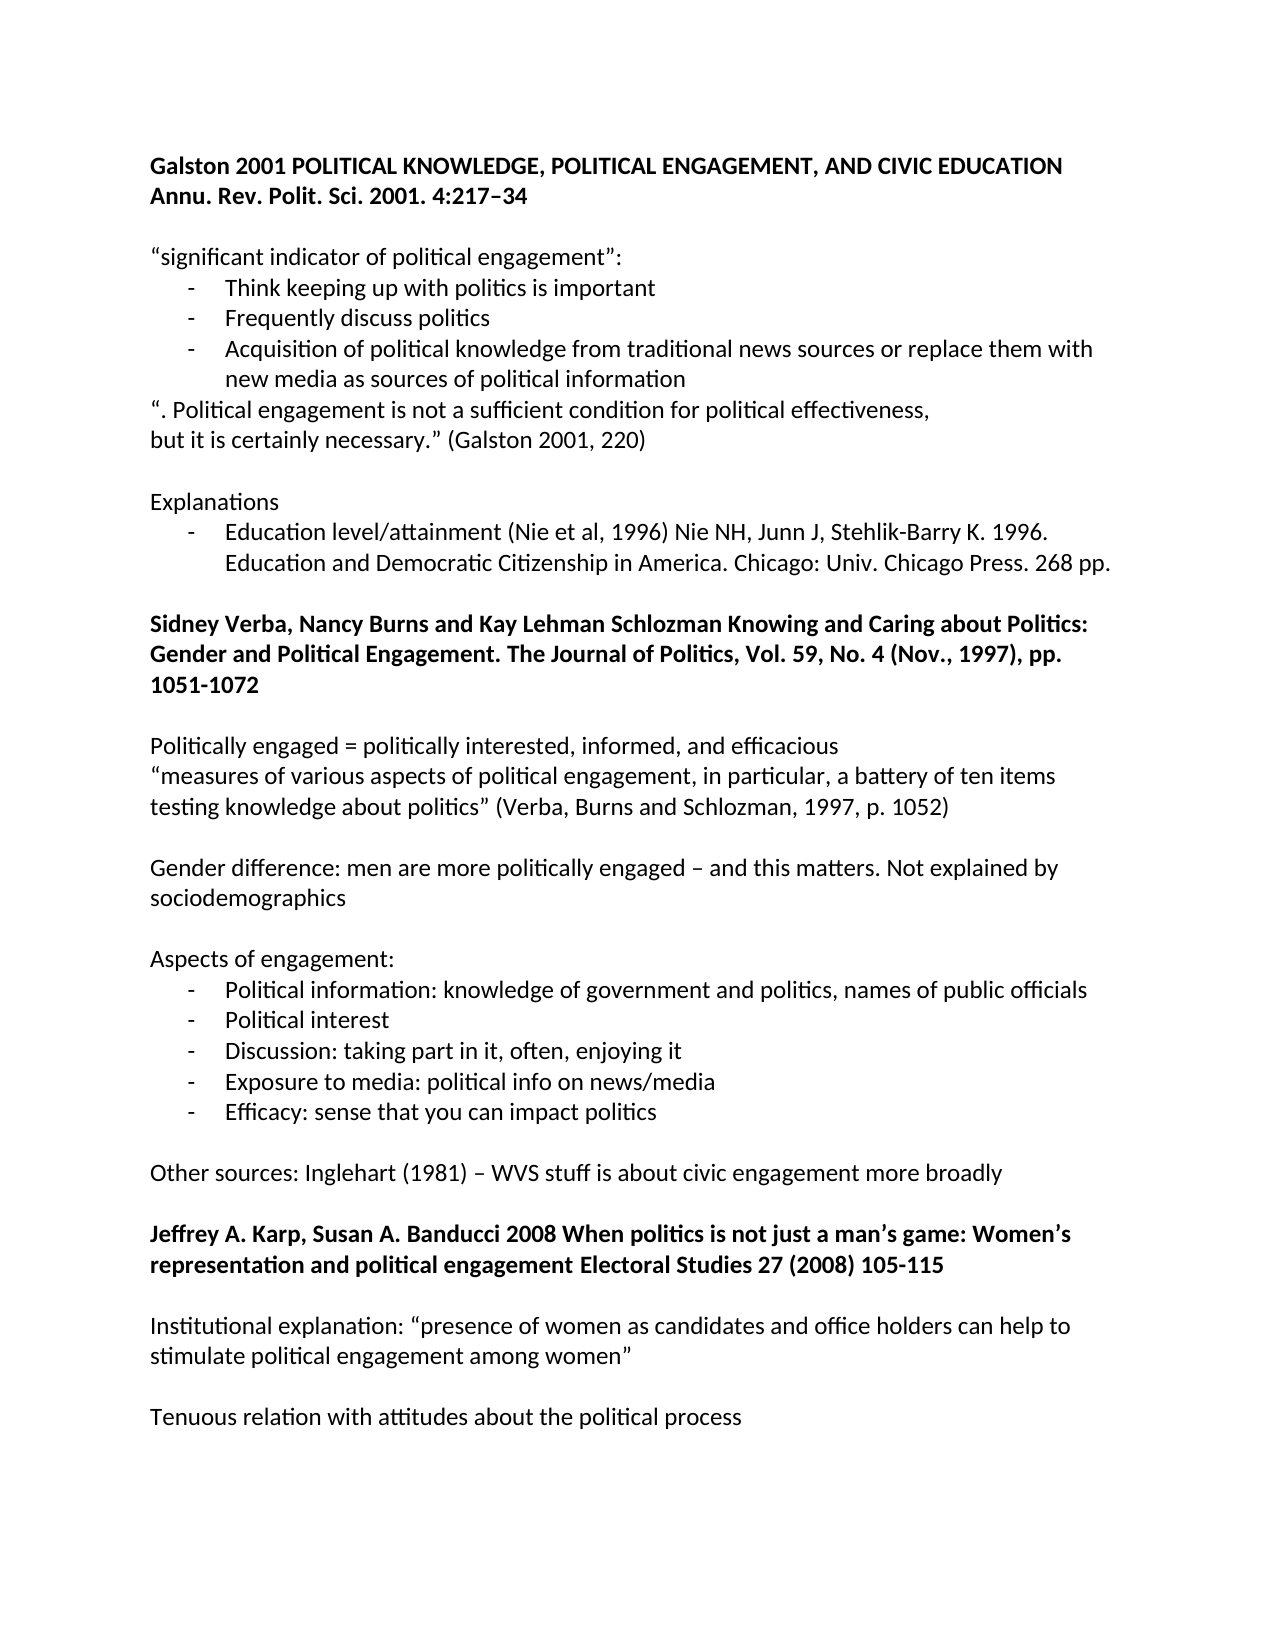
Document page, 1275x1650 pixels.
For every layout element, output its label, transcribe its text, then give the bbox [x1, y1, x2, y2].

text Galston 2001 POLITICAL KNOWLEDGE, POLITICAL ENGAGEMENT, AND CIVIC EDUCATION Annu. Rev. Polit. Sci. 2001. 4:217–34 [150, 150, 1125, 211]
text “significant indicator of political engagement”: [150, 242, 1125, 272]
text “. Political engagement is not a sufficient condition for political effectiveness, [150, 394, 1125, 425]
list Education level/attainment (Nie et al, 1996) Nie NH, Junn J, Stehlik-Barry K. 1996. Education and Democratic Citizenship in America. Chicago: Univ. Chicago Press. 268 pp. [187, 516, 1125, 577]
text Institutional explanation: “presence of women as candidates and office holders can help to stimulate political engagement among women” [150, 1310, 1125, 1371]
text Other sources: Inglehart (1981) – WVS stuff is about civic engagement more broadly [150, 1157, 1125, 1188]
text Politically engaged = politically interested, informed, and efficacious [150, 730, 1125, 760]
text Sidney Verba, Nancy Burns and Kay Lehman Schlozman Knowing and Caring about Politics: Gender and Political Engagement. The Journal of Politics, Vol. 59, No. 4 (Nov., 1997), pp. 1051-1072 [150, 608, 1125, 699]
list Political interest [187, 1004, 1125, 1035]
text Tenuous relation with attitudes about the political process [150, 1401, 1125, 1432]
text Gender difference: men are more politically engaged – and this matters. Not explained by sociodemographics [150, 852, 1125, 913]
text “measures of various aspects of political engagement, in particular, a battery of ten items testing knowledge about politics” (Verba, Burns and Schlozman, 1997, p. 1052) [150, 760, 1125, 821]
list Think keeping up with politics is important [187, 272, 1125, 303]
text but it is certainly necessary.” (Galston 2001, 220) [150, 425, 1125, 455]
text Jeffrey A. Karp, Susan A. Banducci 2008 When politics is not just a man’s game: Women’s representation and political engagement Electoral Studies 27 (2008) 105-115 [150, 1218, 1125, 1279]
list Political information: knowledge of government and politics, names of public officials [187, 974, 1125, 1004]
text Explanations [150, 486, 1125, 516]
list Efficacy: sense that you can impact politics [187, 1096, 1125, 1127]
list Exposure to media: political info on news/media [187, 1066, 1125, 1096]
list Discussion: taking part in it, often, enjoying it [187, 1035, 1125, 1066]
list Frequently discuss politics [187, 303, 1125, 333]
text Aspects of engagement: [150, 943, 1125, 974]
list Acquisition of political knowledge from traditional news sources or replace them with new media as sources of political information [187, 333, 1125, 394]
